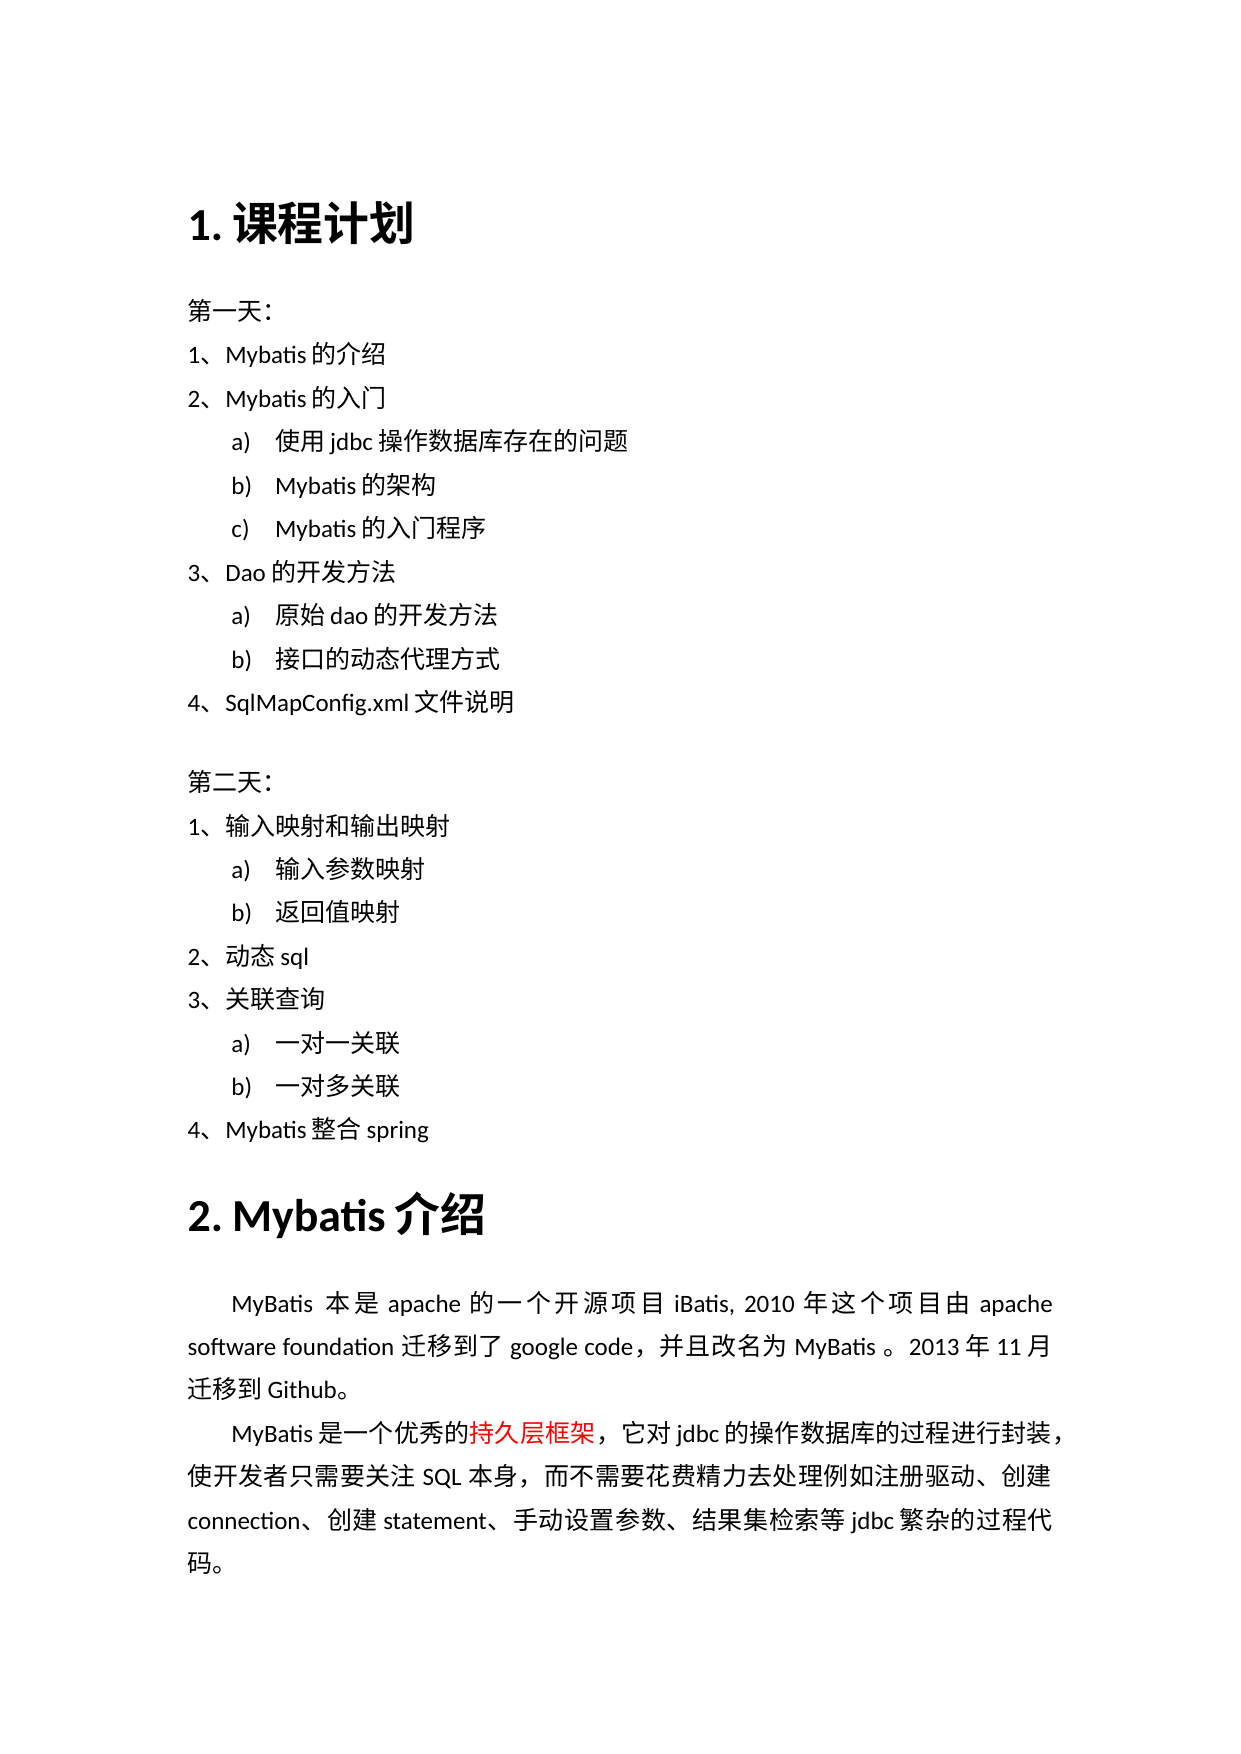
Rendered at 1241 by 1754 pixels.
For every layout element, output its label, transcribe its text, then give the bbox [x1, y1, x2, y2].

list Dao的开发方法 [187, 552, 1053, 588]
list 输入映射和输出映射 [187, 806, 1053, 842]
list 接口的动态代理方式 [231, 639, 1053, 675]
list 原始dao的开发方法 [231, 596, 1053, 632]
list 使用jdbc操作数据库存在的问题 [231, 422, 1053, 458]
list 一对一关联 [231, 1023, 1053, 1059]
subtitle Mybatis介绍 [187, 1178, 1053, 1245]
list 动态sql [187, 936, 1053, 972]
subtitle 课程计划 [187, 187, 1053, 253]
list Mybatis整合spring [187, 1110, 1053, 1146]
text MyBatis是一个优秀的持久层框架，它对jdbc的操作数据库的过程进行封装，使开发者只需要关注 SQL 本身，而不需要花费精力去处理例如注册驱动、创建connection、创建statement、手动设置参数、结果集检索等jdbc繁杂的过程代码。 [187, 1413, 1053, 1580]
text 第一天： [187, 292, 1053, 328]
list Mybatis的入门 [187, 378, 1053, 415]
list Mybatis的架构 [231, 465, 1053, 502]
list Mybatis的介绍 [187, 335, 1053, 371]
text 第二天： [187, 762, 1053, 799]
list Mybatis的入门程序 [231, 509, 1053, 545]
text MyBatis 本是apache的一个开源项目iBatis, 2010年这个项目由apache software foundation 迁移到了google code，并且改名为MyBatis 。2013年11月迁移到Github。 [187, 1283, 1053, 1406]
list SqlMapConfig.xml文件说明 [187, 682, 1053, 719]
list 返回值映射 [231, 893, 1053, 929]
list 输入参数映射 [231, 849, 1053, 886]
list 关联查询 [187, 980, 1053, 1016]
list 一对多关联 [231, 1067, 1053, 1103]
